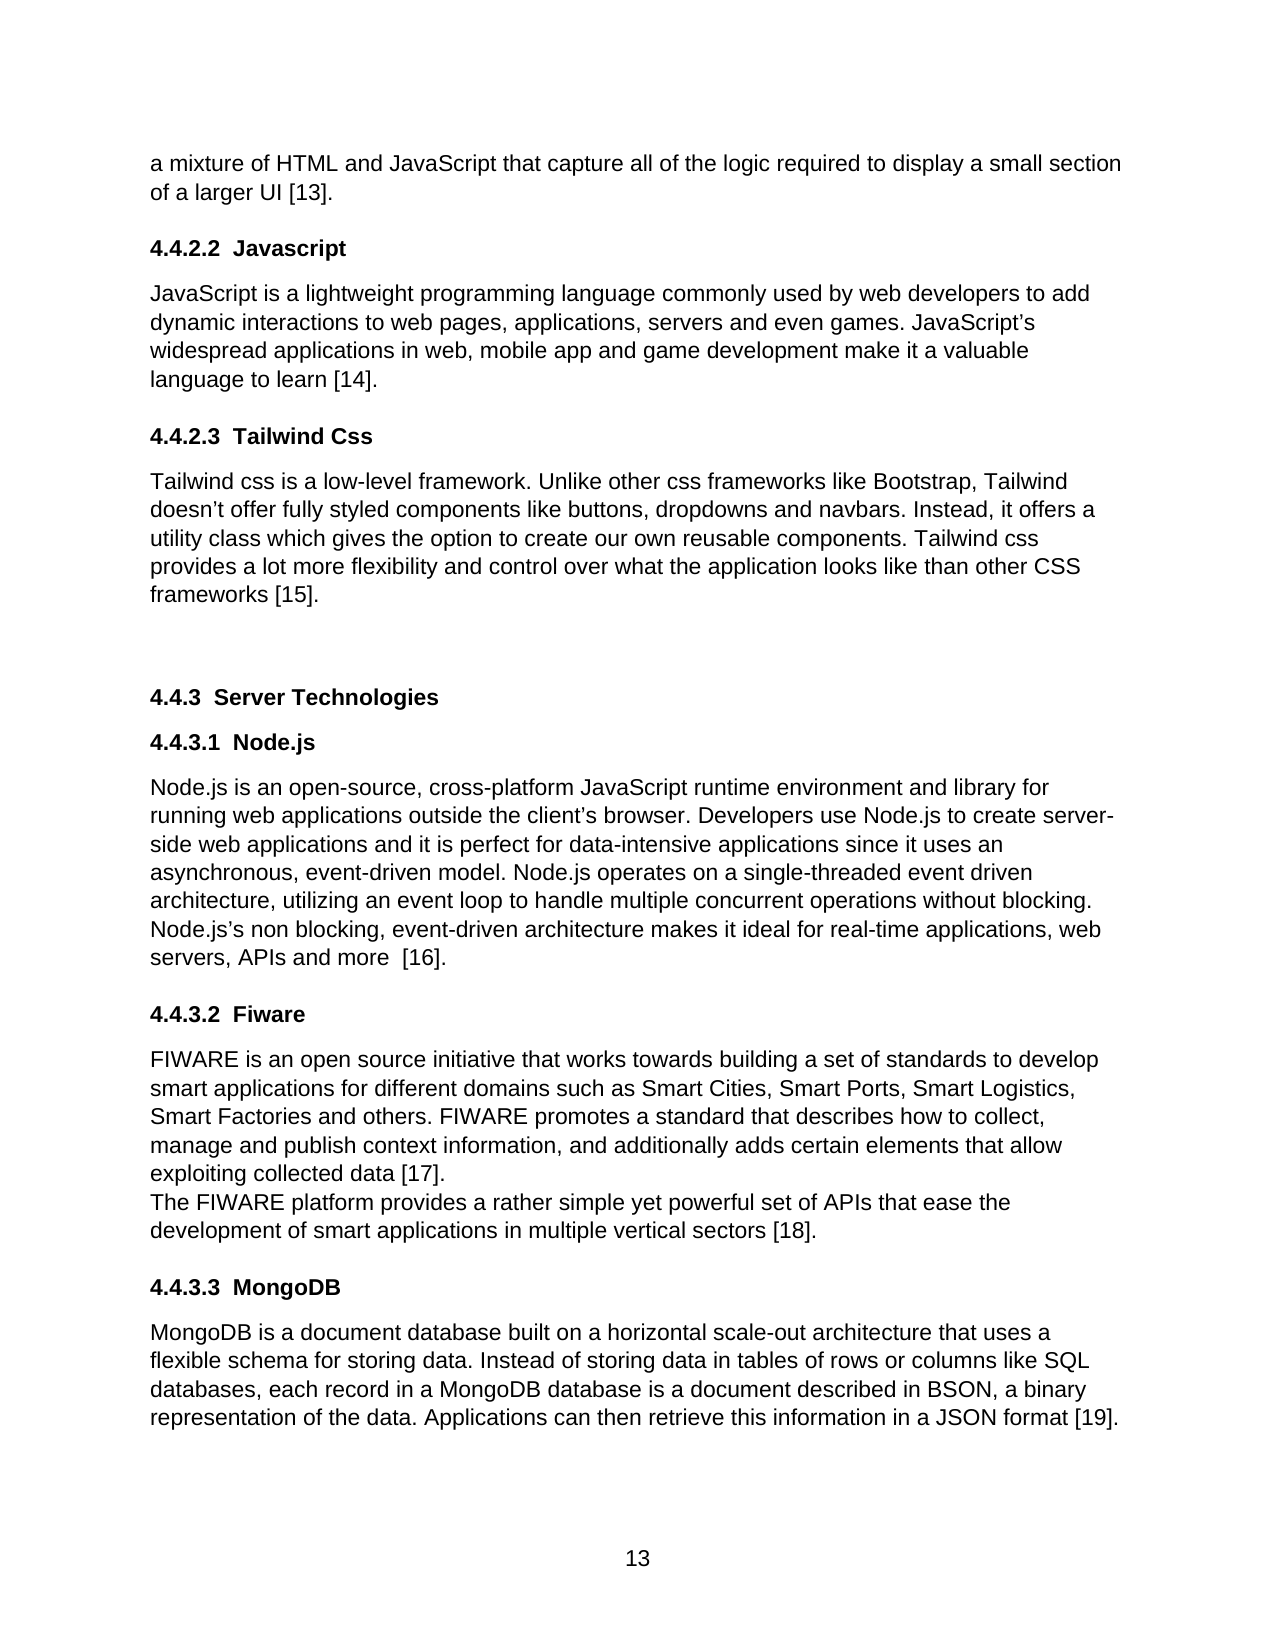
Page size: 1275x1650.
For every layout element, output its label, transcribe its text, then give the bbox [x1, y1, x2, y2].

subtitle 4.4.3.3 MongoDB [150, 1274, 1125, 1300]
subtitle 4.4.2.3 Tailwind Css [150, 423, 1125, 449]
text JavaScript is a lightweight programming language commonly used by web developers to add dynamic interactions to web pages, applications, servers and even games. JavaScript’s widespread applications in web, mobile app and game development make it a valuable language to learn [14]. [150, 280, 1125, 392]
subtitle 4.4.3.1 Node.js [150, 728, 1125, 755]
subtitle 4.4.3.2 Fiware [150, 1001, 1125, 1027]
text Node.js is an open-source, cross-platform JavaScript runtime environment and library for running web applications outside the client’s browser. Developers use Node.js to create server-side web applications and it is perfect for data-intensive applications since it uses an asynchronous, event-driven model. Node.js operates on a single-threaded event driven architecture, utilizing an event loop to handle multiple concurrent operations without blocking. Node.js’s non blocking, event-driven architecture makes it ideal for real-time applications, web servers, APIs and more [16]. [150, 774, 1125, 971]
text The FIWARE platform provides a rather simple yet powerful set of APIs that ease the development of smart applications in multiple vertical sectors [18]. [150, 1188, 1125, 1243]
text Tailwind css is a low-level framework. Unlike other css frameworks like Bootstrap, Tailwind doesn’t offer fully styled components like buttons, dropdowns and navbars. Instead, it offers a utility class which gives the option to create our own reusable components. Tailwind css provides a lot more flexibility and control over what the application looks like than other CSS frameworks [15]. [150, 468, 1125, 608]
text MongoDB is a document database built on a horizontal scale-out architecture that uses a flexible schema for storing data. Instead of storing data in tables of rows or columns like SQL databases, each record in a MongoDB database is a document described in BSON, a binary representation of the data. Applications can then retrieve this information in a JSON format [19]. [150, 1319, 1125, 1431]
subtitle 4.4.3 Server Technologies [150, 683, 1125, 710]
subtitle 4.4.2.2 Javascript [150, 235, 1125, 262]
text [150, 150, 1125, 205]
text FIWARE is an open source initiative that works towards building a set of standards to develop smart applications for different domains such as Smart Cities, Smart Ports, Smart Logistics, Smart Factories and others. FIWARE promotes a standard that describes how to collect, manage and publish context information, and additionally adds certain elements that allow exploiting collected data [17]. [150, 1046, 1125, 1186]
